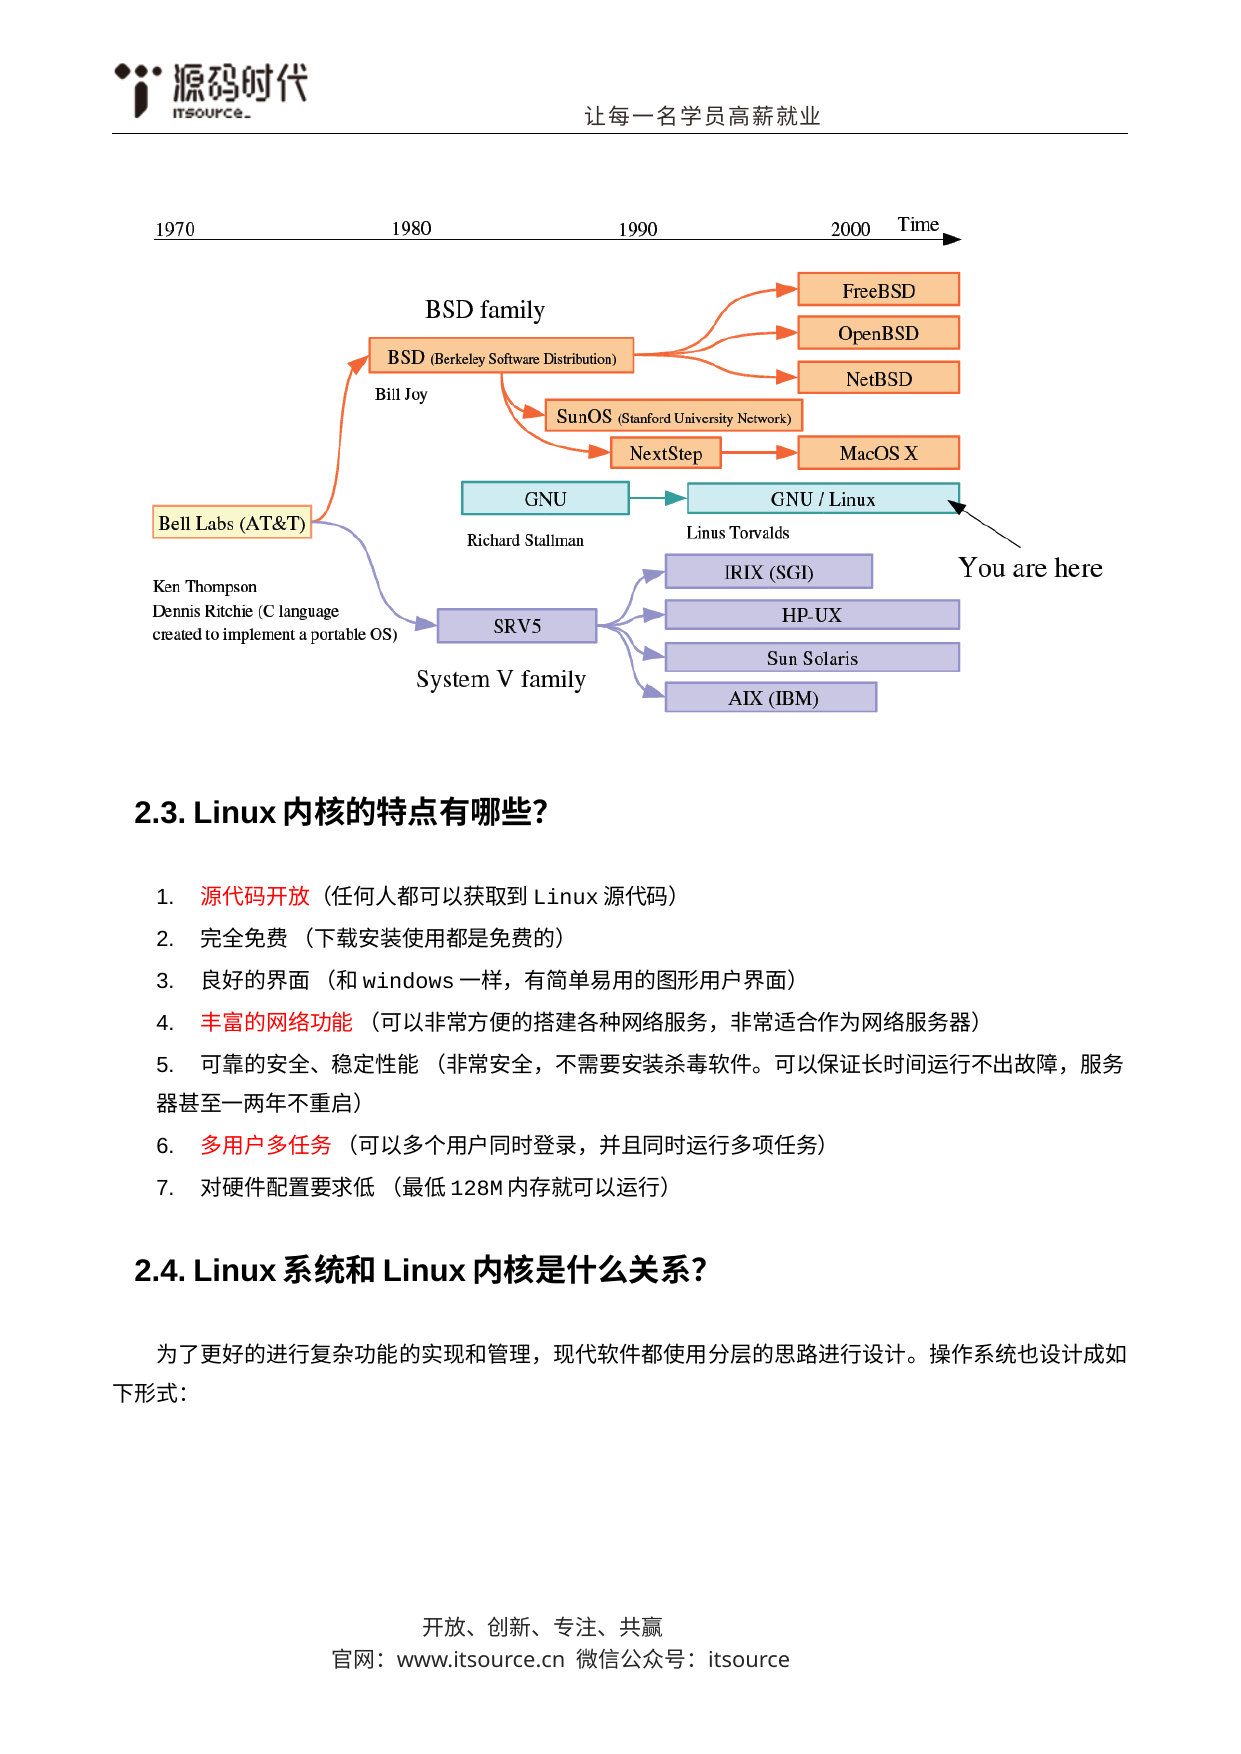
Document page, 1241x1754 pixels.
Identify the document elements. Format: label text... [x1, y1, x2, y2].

text 可靠的安全、稳定性能 （非常安全，不需要安装杀毒软件。可以保证长时间运行不出故障，服务器甚至一两年不重启） [156, 1047, 1128, 1118]
text 良好的界面 （和windows一样，有简单易用的图形用户界面） [156, 963, 1128, 995]
text Linux系统和Linux内核是什么关系？ [134, 1236, 1106, 1301]
text 对硬件配置要求低 （最低128M内存就可以运行） [156, 1169, 1128, 1202]
text 源代码开放（任何人都可以获取到Linux源代码） [156, 878, 1128, 911]
picture [112, 59, 313, 125]
text 丰富的网络功能 （可以非常方便的搭建各种网络服务，非常适合作为网络服务器） [156, 1005, 1128, 1037]
text 为了更好的进行复杂功能的实现和管理，现代软件都使用分层的思路进行设计。操作系统也设计成如下形式： [112, 1337, 1128, 1408]
text Linux内核的特点有哪些？ [134, 777, 1106, 842]
text 完全免费 （下载安装使用都是免费的） [156, 921, 1128, 953]
text 多用户多任务 （可以多个用户同时登录，并且同时运行多项任务） [156, 1128, 1128, 1160]
